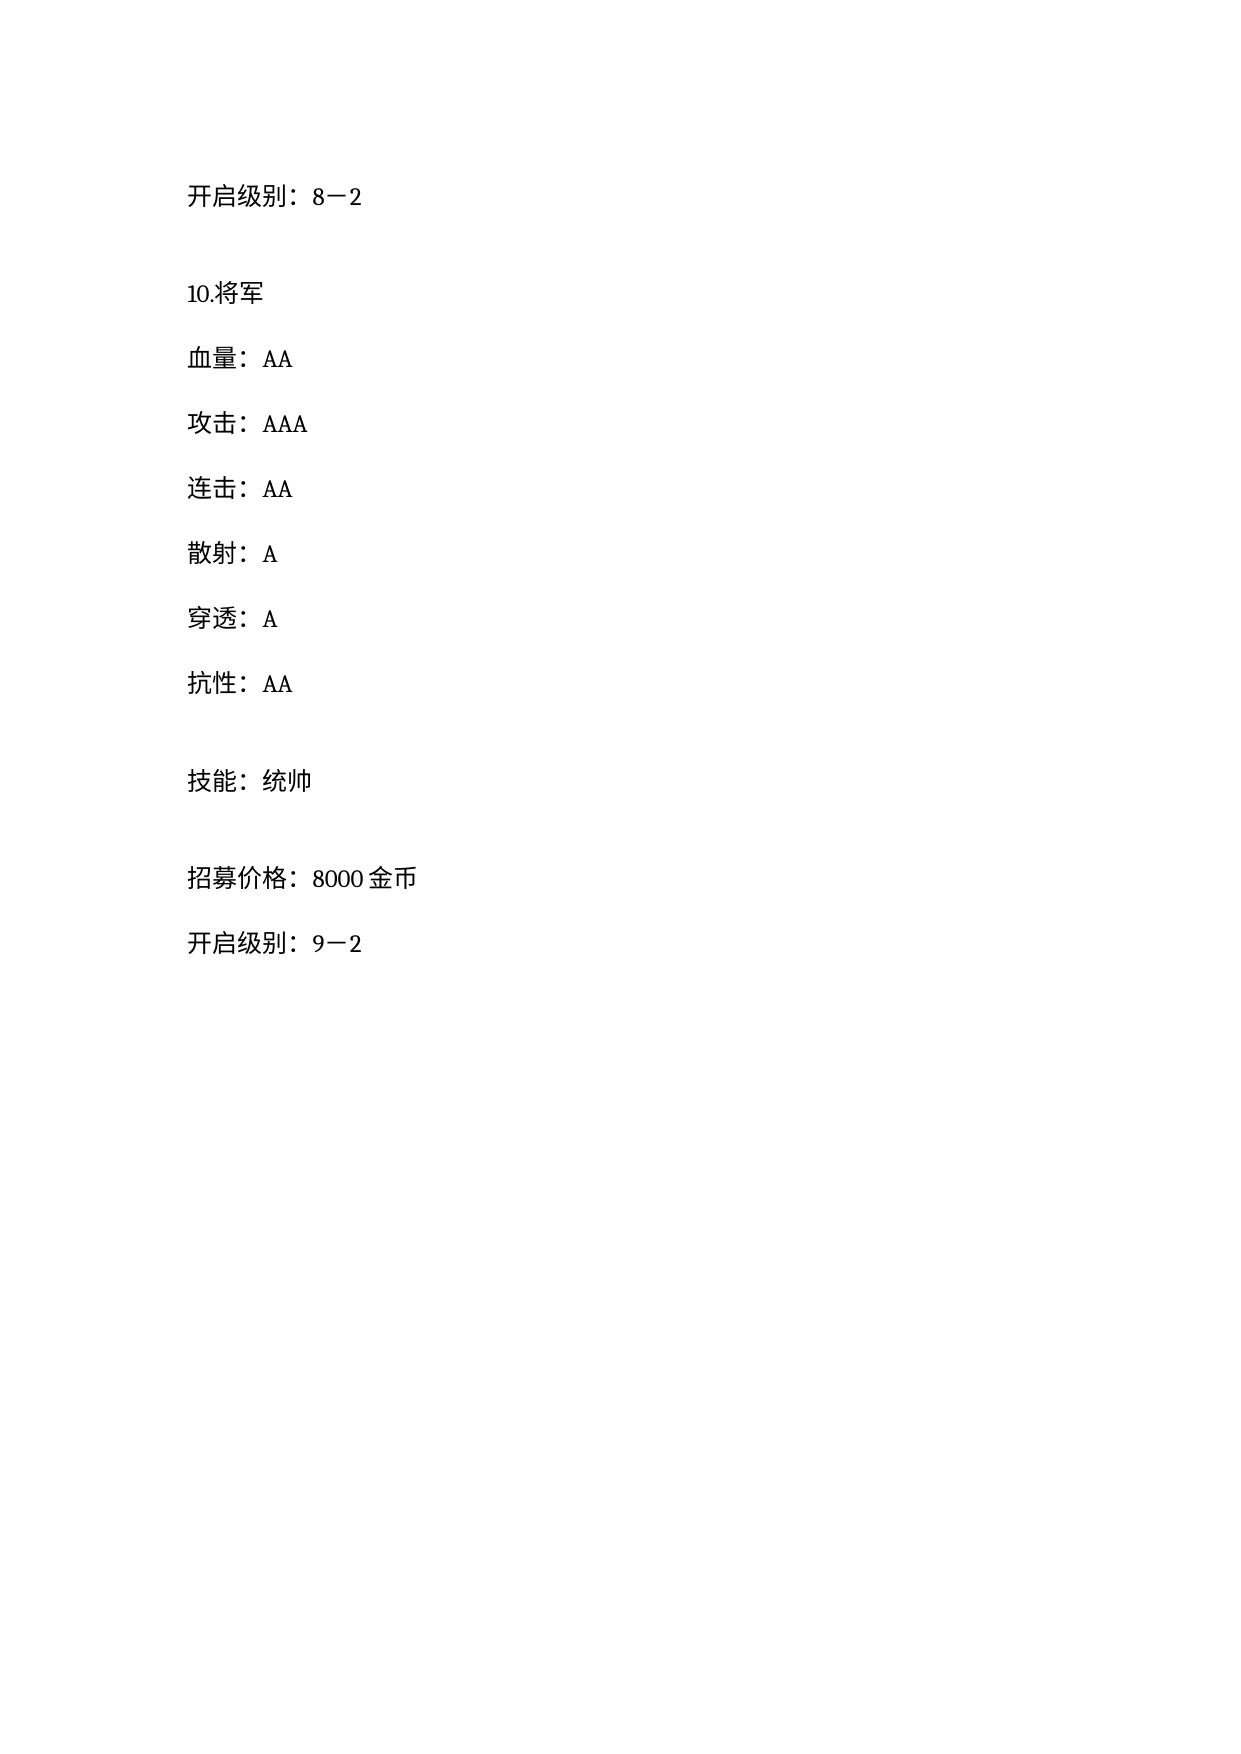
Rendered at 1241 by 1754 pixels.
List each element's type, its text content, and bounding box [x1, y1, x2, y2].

text 10.将军 [187, 259, 1053, 324]
text 招募价格：8000金币 [187, 844, 1053, 909]
text 技能：统帅 [187, 747, 1053, 812]
text 穿透：A [187, 584, 1053, 649]
text 攻击：AAA [187, 389, 1053, 454]
text 血量：AA [187, 324, 1053, 389]
text 散射：A [187, 519, 1053, 584]
text 连击：AA [187, 454, 1053, 519]
text 开启级别：9－2 [187, 909, 1053, 974]
text 开启级别：8－2 [187, 162, 1053, 227]
text 抗性：AA [187, 649, 1053, 714]
